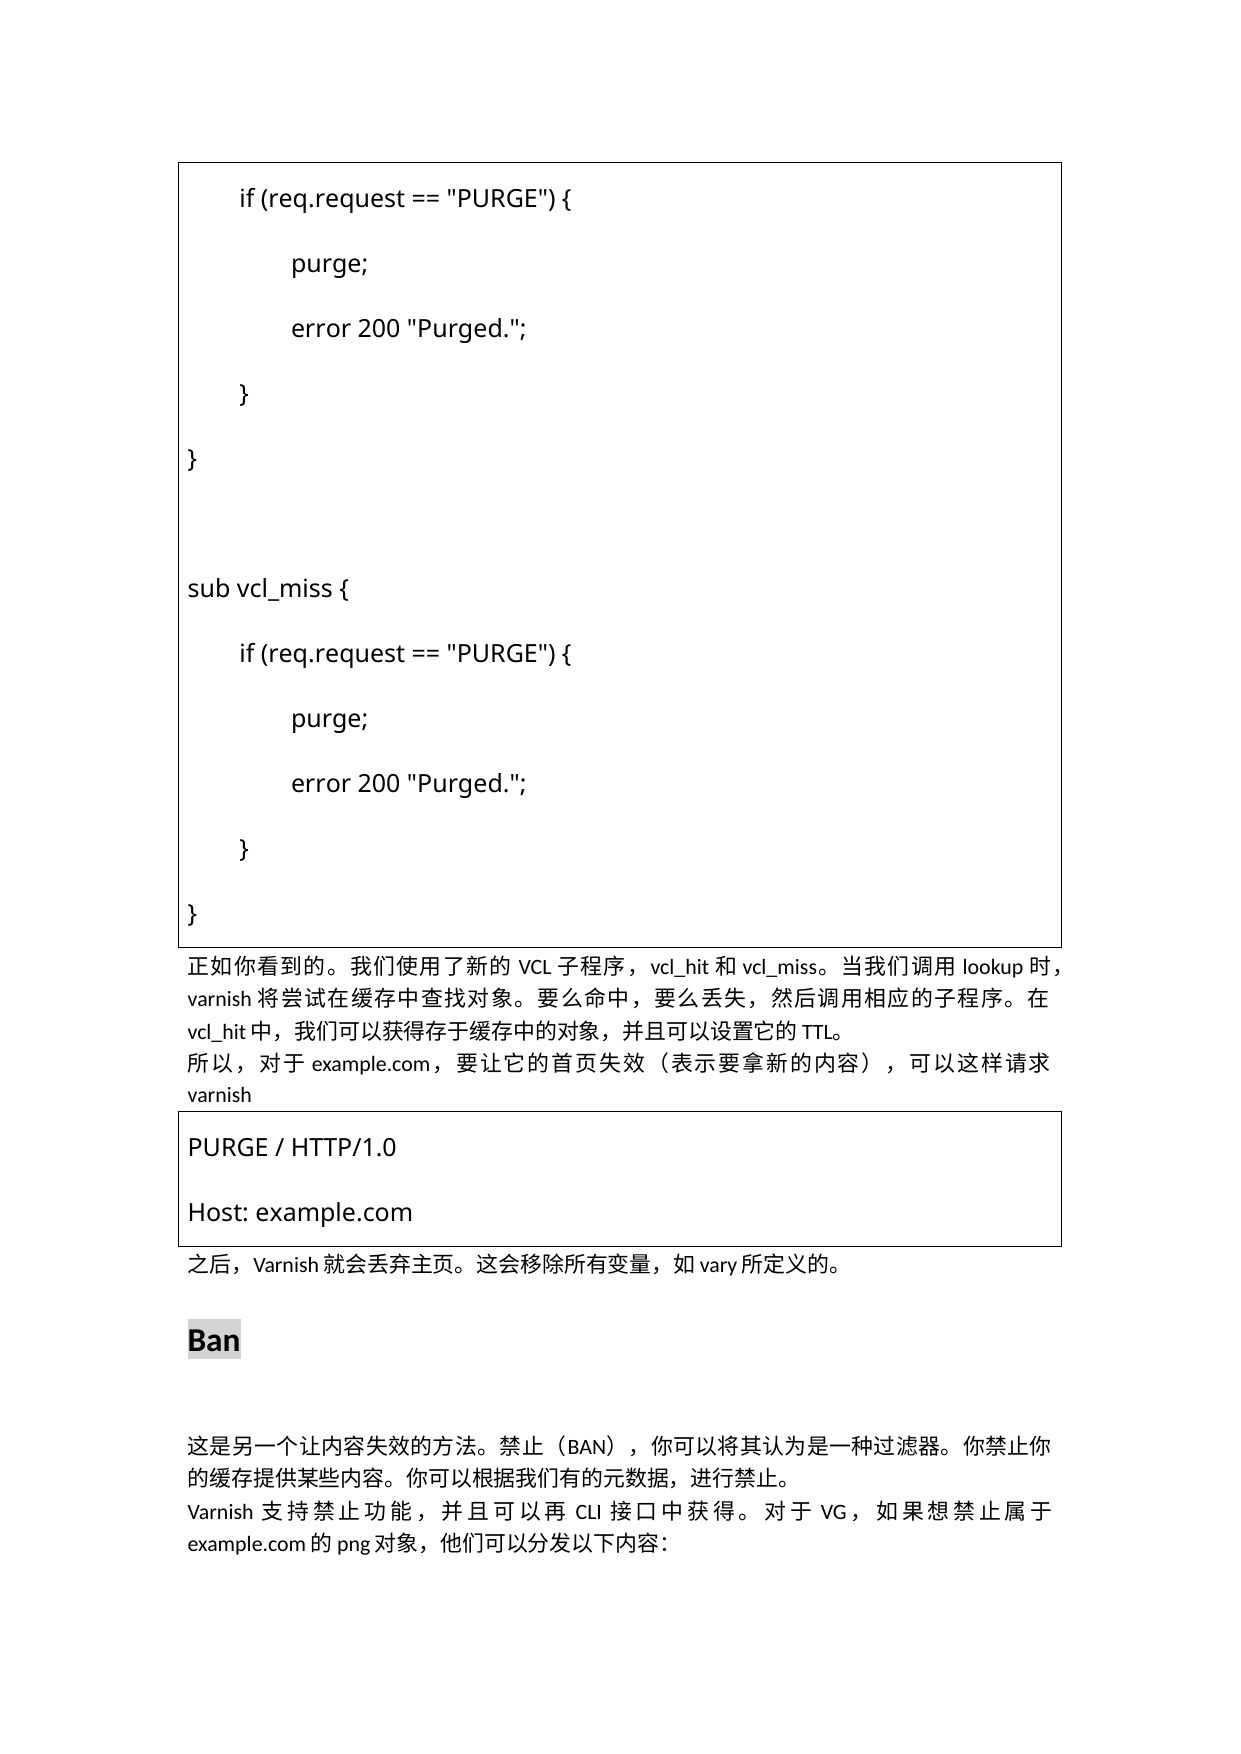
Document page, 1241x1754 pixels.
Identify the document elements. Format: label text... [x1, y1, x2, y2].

text purge; [187, 685, 1053, 750]
text if (req.request == "PURGE") { [187, 620, 1053, 685]
text } [179, 877, 1061, 947]
text } [187, 425, 1053, 490]
text } [187, 360, 1053, 425]
text 正如你看到的。我们使用了新的VCL子程序，vcl_hit和vcl_miss。当我们调用lookup时，varnish将尝试在缓存中查找对象。要么命中，要么丢失，然后调用相应的子程序。在vcl_hit中，我们可以获得存于缓存中的对象，并且可以设置它的TTL。 所以，对于example.com，要让它的首页失效（表示要拿新的内容），可以这样请求varnish [187, 948, 1053, 1111]
text PURGE / HTTP/1.0 [179, 1112, 1061, 1176]
text 之后，Varnish就会丢弃主页。这会移除所有变量，如vary所定义的。 [187, 1247, 1053, 1279]
subtitle Ban [187, 1307, 1053, 1372]
text purge; [187, 230, 1053, 295]
text error 200 "Purged."; [187, 295, 1053, 360]
text 这是另一个让内容失效的方法。禁止（BAN），你可以将其认为是一种过滤器。你禁止你的缓存提供某些内容。你可以根据我们有的元数据，进行禁止。 Varnish支持禁止功能，并且可以再CLI接口中获得。对于VG，如果想禁止属于example.com的png对象，他们可以分发以下内容： [187, 1428, 1053, 1558]
text error 200 "Purged."; [187, 750, 1053, 815]
text sub vcl_miss { [187, 555, 1053, 620]
text Host: example.com [179, 1176, 1061, 1246]
text } [187, 815, 1053, 877]
text if (req.request == "PURGE") { [179, 163, 1061, 230]
